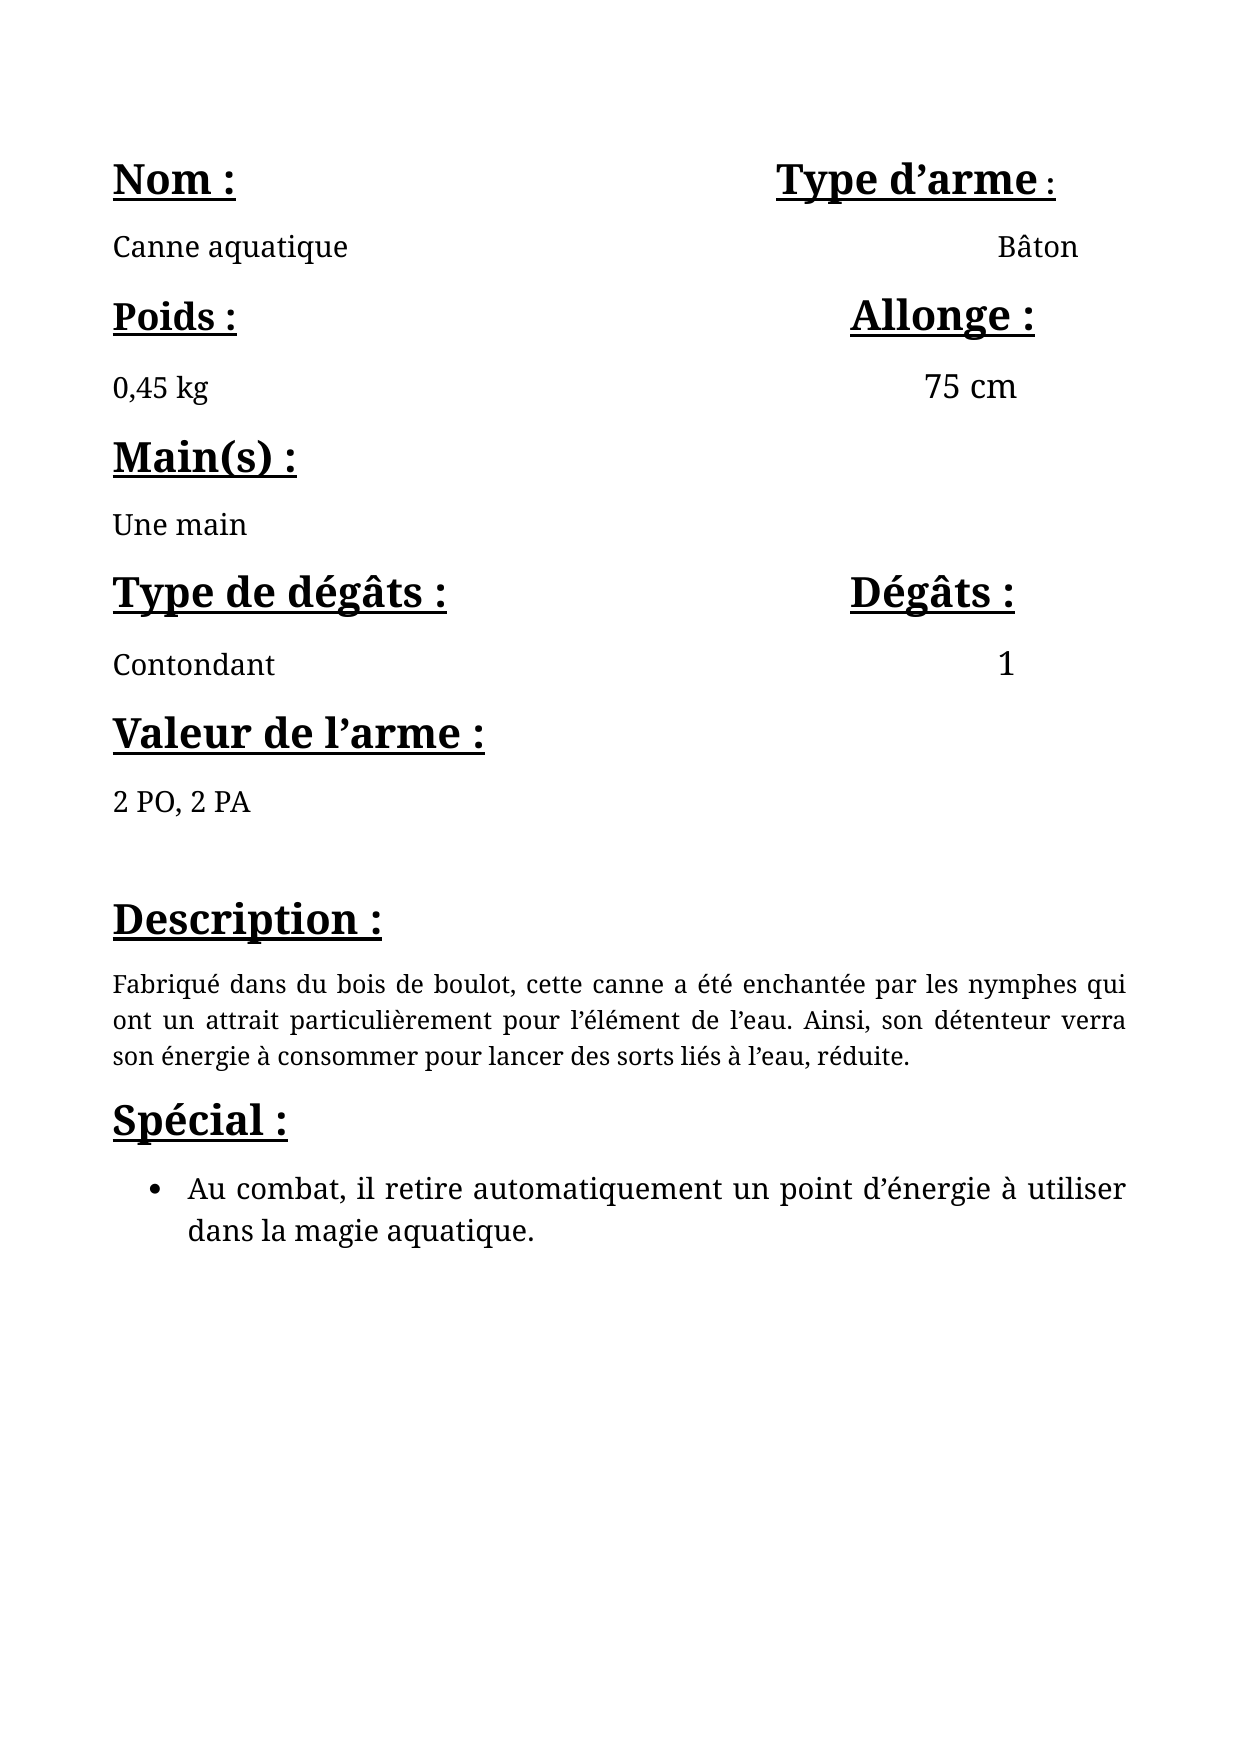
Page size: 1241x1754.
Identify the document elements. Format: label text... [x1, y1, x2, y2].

text Une main [112, 504, 1128, 544]
text 0,45 kg 75 cm [112, 363, 1128, 408]
text 2 PO, 2 PA [112, 781, 1128, 821]
text Spécial : [112, 1091, 1128, 1148]
text Canne aquatique Bâton [112, 227, 1128, 266]
text Poids : Allonge : [112, 286, 1128, 343]
text Fabriqué dans du bois de boulot, cette canne a été enchantée par les nymphes qui ont un attrait particulièrement pour l’élément de l’eau. Ainsi, son détenteur verra son énergie à consommer pour lancer des sorts liés à l’eau, réduite. [112, 966, 1128, 1072]
text Type de dégâts : Dégâts : [112, 563, 1128, 619]
list Au combat, il retire automatiquement un point d’énergie à utiliser dans la magie aquatique. [150, 1168, 1128, 1249]
text Contondant 1 [112, 639, 1128, 685]
text Valeur de l’arme : [112, 704, 1128, 761]
text Main(s) : [112, 427, 1128, 484]
text Description : [112, 889, 1128, 946]
text Nom : Type d’arme : [112, 150, 1128, 207]
